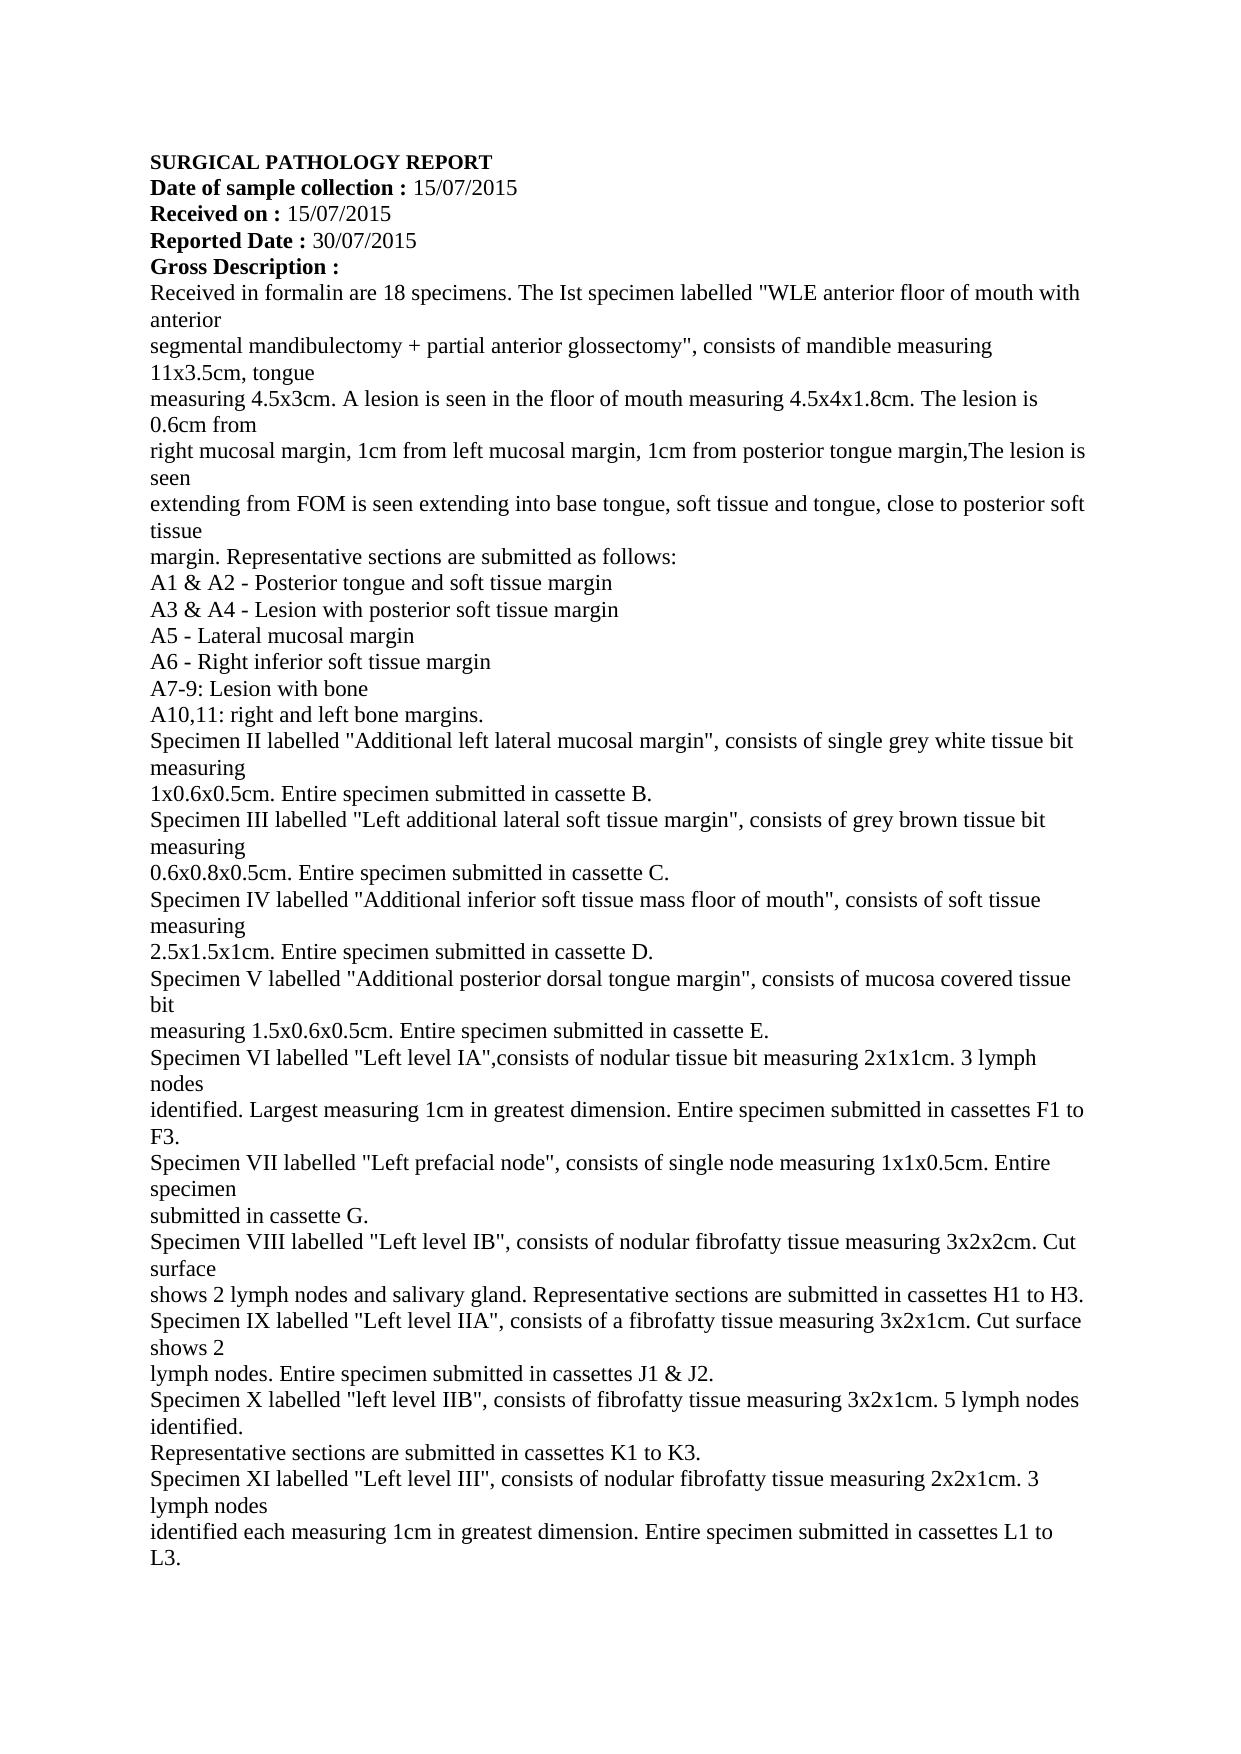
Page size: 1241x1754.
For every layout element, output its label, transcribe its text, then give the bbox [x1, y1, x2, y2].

text Specimen VI labelled "Left level IA",consists of nodular tissue bit measuring 2x1x1cm. 3 lymph nodes [150, 1044, 1090, 1096]
text measuring 1.5x0.6x0.5cm. Entire specimen submitted in cassette E. [150, 1017, 1090, 1044]
text A5 - Lateral mucosal margin [150, 622, 1090, 648]
text Specimen XI labelled "Left level III", consists of nodular fibrofatty tissue measuring 2x2x1cm. 3 lymph nodes [150, 1465, 1090, 1518]
text Specimen X labelled "left level IIB", consists of fibrofatty tissue measuring 3x2x1cm. 5 lymph nodes identified. [150, 1386, 1090, 1439]
text A6 - Right inferior soft tissue margin [150, 648, 1090, 675]
text Specimen VIII labelled "Left level IB", consists of nodular fibrofatty tissue measuring 3x2x2cm. Cut surface [150, 1228, 1090, 1281]
text Specimen IV labelled "Additional inferior soft tissue mass floor of mouth", consists of soft tissue measuring [150, 886, 1090, 938]
text A3 & A4 - Lesion with posterior soft tissue margin [150, 596, 1090, 622]
text lymph nodes. Entire specimen submitted in cassettes J1 & J2. [150, 1360, 1090, 1386]
text Specimen II labelled "Additional left lateral mucosal margin", consists of single grey white tissue bit measuring [150, 727, 1090, 780]
text Received on : 15/07/2015 [150, 200, 1090, 227]
text submitted in cassette G. [150, 1202, 1090, 1228]
text Received in formalin are 18 specimens. The Ist specimen labelled "WLE anterior floor of mouth with anterior [150, 279, 1090, 332]
text identified each measuring 1cm in greatest dimension. Entire specimen submitted in cassettes L1 to L3. [150, 1518, 1090, 1571]
text measuring 4.5x3cm. A lesion is seen in the floor of mouth measuring 4.5x4x1.8cm. The lesion is 0.6cm from [150, 385, 1090, 438]
text Representative sections are submitted in cassettes K1 to K3. [150, 1439, 1090, 1465]
text A7-9: Lesion with bone [150, 675, 1090, 701]
text Specimen VII labelled "Left prefacial node", consists of single node measuring 1x1x0.5cm. Entire specimen [150, 1149, 1090, 1202]
text 2.5x1.5x1cm. Entire specimen submitted in cassette D. [150, 938, 1090, 965]
text SURGICAL PATHOLOGY REPORT [150, 150, 1090, 174]
text Specimen III labelled "Left additional lateral soft tissue margin", consists of grey brown tissue bit measuring [150, 807, 1090, 859]
text margin. Representative sections are submitted as follows: [150, 543, 1090, 569]
text A10,11: right and left bone margins. [150, 701, 1090, 727]
text identified. Largest measuring 1cm in greatest dimension. Entire specimen submitted in cassettes F1 to F3. [150, 1096, 1090, 1149]
text A1 & A2 - Posterior tongue and soft tissue margin [150, 569, 1090, 596]
text right mucosal margin, 1cm from left mucosal margin, 1cm from posterior tongue margin,The lesion is seen [150, 438, 1090, 490]
text Specimen IX labelled "Left level IIA", consists of a fibrofatty tissue measuring 3x2x1cm. Cut surface shows 2 [150, 1307, 1090, 1360]
text Gross Description : [150, 253, 1090, 279]
text Date of sample collection : 15/07/2015 [150, 174, 1090, 200]
text 1x0.6x0.5cm. Entire specimen submitted in cassette B. [150, 780, 1090, 807]
text extending from FOM is seen extending into base tongue, soft tissue and tongue, close to posterior soft tissue [150, 490, 1090, 543]
text Specimen V labelled "Additional posterior dorsal tongue margin", consists of mucosa covered tissue bit [150, 965, 1090, 1017]
text segmental mandibulectomy + partial anterior glossectomy", consists of mandible measuring 11x3.5cm, tongue [150, 332, 1090, 385]
text 0.6x0.8x0.5cm. Entire specimen submitted in cassette C. [150, 859, 1090, 886]
text Reported Date : 30/07/2015 [150, 227, 1090, 253]
text shows 2 lymph nodes and salivary gland. Representative sections are submitted in cassettes H1 to H3. [150, 1281, 1090, 1307]
